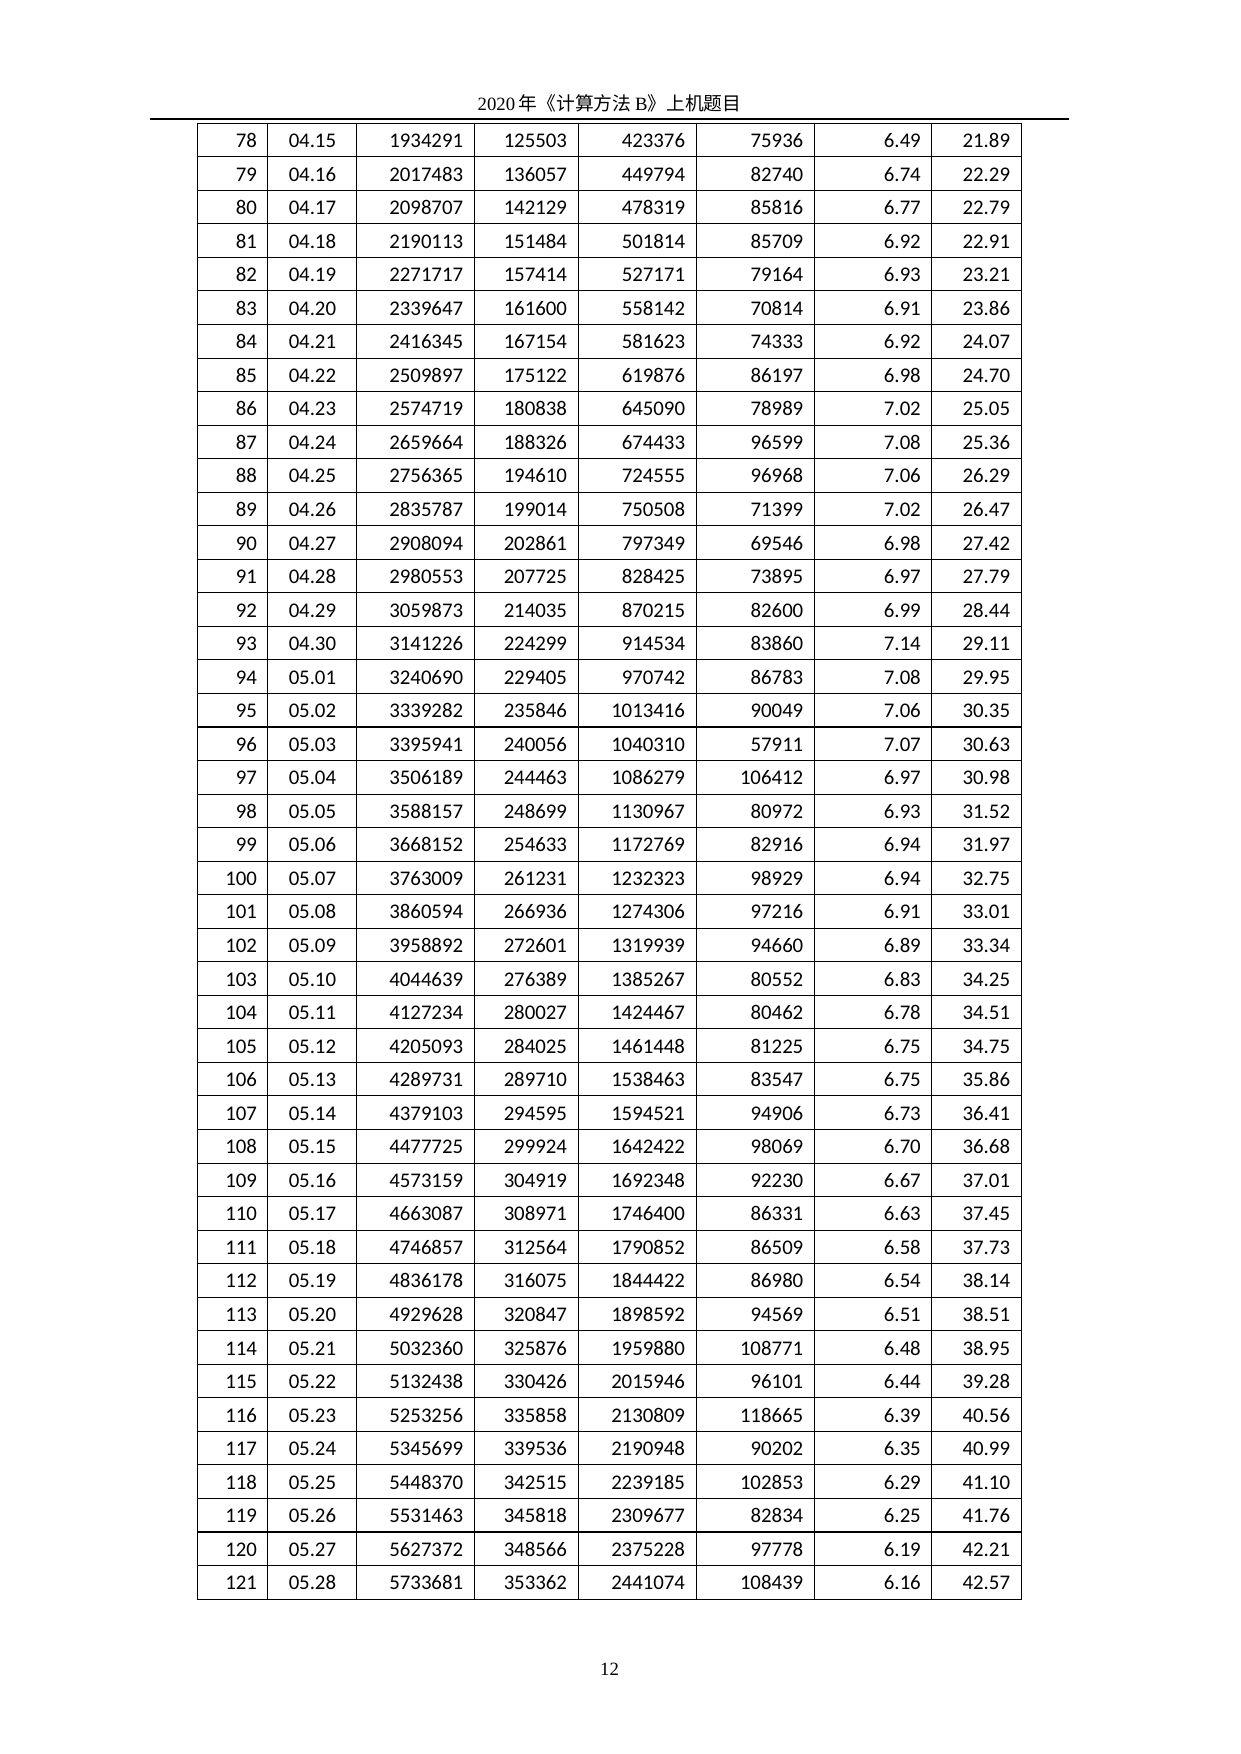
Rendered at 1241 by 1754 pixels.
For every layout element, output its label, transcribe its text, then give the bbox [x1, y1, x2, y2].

table_cell 05.17 [268, 1197, 356, 1229]
table_cell 6.94 [815, 862, 931, 894]
table_cell 6.73 [815, 1096, 931, 1129]
table_cell 207725 [475, 560, 578, 592]
table_cell 261231 [475, 862, 578, 894]
table_cell 6.39 [815, 1398, 931, 1431]
table_cell 348566 [475, 1533, 578, 1565]
table_cell 100 [198, 862, 267, 894]
table_cell 94569 [697, 1298, 814, 1330]
table_cell 05.07 [268, 862, 356, 894]
table_cell 6.98 [815, 359, 931, 391]
table_cell 111 [198, 1231, 267, 1263]
table_cell 26.47 [932, 493, 1021, 525]
table_cell 1040310 [579, 728, 696, 760]
table_cell 85709 [697, 224, 814, 257]
table_cell 2130809 [579, 1398, 696, 1431]
table_cell 98069 [697, 1130, 814, 1162]
table_cell 194610 [475, 459, 578, 492]
table_cell 98929 [697, 862, 814, 894]
table_cell 90049 [697, 694, 814, 726]
table_cell 86197 [697, 359, 814, 391]
table_cell 423376 [579, 124, 696, 156]
table_cell 04.24 [268, 426, 356, 458]
table_cell 4289731 [357, 1063, 474, 1095]
table_cell 05.16 [268, 1164, 356, 1196]
table_cell 80462 [697, 996, 814, 1028]
table_cell 79164 [697, 258, 814, 290]
table_cell 6.29 [815, 1465, 931, 1498]
table_cell 75936 [697, 124, 814, 156]
table_cell 2375228 [579, 1533, 696, 1565]
table_cell 04.16 [268, 157, 356, 190]
table_cell 581623 [579, 325, 696, 357]
table_cell 2271717 [357, 258, 474, 290]
table_cell 161600 [475, 291, 578, 324]
table_cell 1319939 [579, 929, 696, 961]
table_cell 240056 [475, 728, 578, 760]
table_cell 7.06 [815, 694, 931, 726]
table_cell 3763009 [357, 862, 474, 894]
table_cell 05.26 [268, 1499, 356, 1531]
table_cell 120 [198, 1533, 267, 1565]
table_cell 342515 [475, 1465, 578, 1498]
table_cell 102853 [697, 1465, 814, 1498]
table_cell 3958892 [357, 929, 474, 961]
table_cell 6.35 [815, 1432, 931, 1464]
table_cell 83547 [697, 1063, 814, 1095]
table_cell 6.99 [815, 593, 931, 626]
table_cell 1692348 [579, 1164, 696, 1196]
table_cell 5627372 [357, 1533, 474, 1565]
table_cell 280027 [475, 996, 578, 1028]
table_cell 36.68 [932, 1130, 1021, 1162]
table_cell 1461448 [579, 1029, 696, 1062]
table_cell 05.08 [268, 895, 356, 928]
table_cell 82740 [697, 157, 814, 190]
table_cell 6.93 [815, 795, 931, 827]
table_cell 81 [198, 224, 267, 257]
table_cell 82834 [697, 1499, 814, 1531]
table_cell 7.02 [815, 493, 931, 525]
table_cell 320847 [475, 1298, 578, 1330]
table_cell 94660 [697, 929, 814, 961]
table_cell 724555 [579, 459, 696, 492]
table_cell 870215 [579, 593, 696, 626]
table_cell 05.22 [268, 1365, 356, 1397]
table_cell 4573159 [357, 1164, 474, 1196]
table_cell 6.58 [815, 1231, 931, 1263]
table_cell 04.17 [268, 191, 356, 223]
table_cell 27.79 [932, 560, 1021, 592]
table_cell 05.15 [268, 1130, 356, 1162]
table_cell 05.04 [268, 761, 356, 793]
table_cell 114 [198, 1331, 267, 1364]
table_cell 6.77 [815, 191, 931, 223]
table_cell 04.25 [268, 459, 356, 492]
table_cell 199014 [475, 493, 578, 525]
table_cell 3141226 [357, 627, 474, 659]
table_cell 970742 [579, 660, 696, 693]
table_cell 2908094 [357, 526, 474, 559]
table_cell 4044639 [357, 962, 474, 995]
table_cell 86509 [697, 1231, 814, 1263]
table_cell 104 [198, 996, 267, 1028]
table_cell 248699 [475, 795, 578, 827]
table_cell 36.41 [932, 1096, 1021, 1129]
table_cell 5448370 [357, 1465, 474, 1498]
table_cell 92230 [697, 1164, 814, 1196]
table_cell 78989 [697, 392, 814, 424]
table_cell 05.10 [268, 962, 356, 995]
table_cell 121 [198, 1566, 267, 1598]
table_cell 244463 [475, 761, 578, 793]
table_cell 96968 [697, 459, 814, 492]
table_cell 2190948 [579, 1432, 696, 1464]
table_cell 1385267 [579, 962, 696, 995]
table_cell 1959880 [579, 1331, 696, 1364]
table_cell 6.19 [815, 1533, 931, 1565]
table_cell 04.30 [268, 627, 356, 659]
table_cell 23.21 [932, 258, 1021, 290]
table_cell 3339282 [357, 694, 474, 726]
table_cell 276389 [475, 962, 578, 995]
table_cell 80 [198, 191, 267, 223]
table_cell 40.99 [932, 1432, 1021, 1464]
table_cell 81225 [697, 1029, 814, 1062]
table_cell 22.79 [932, 191, 1021, 223]
table_cell 57911 [697, 728, 814, 760]
table_cell 87 [198, 426, 267, 458]
table_cell 78 [198, 124, 267, 156]
table_cell 108771 [697, 1331, 814, 1364]
table_cell 2239185 [579, 1465, 696, 1498]
table_cell 05.13 [268, 1063, 356, 1095]
table_cell 151484 [475, 224, 578, 257]
table_cell 6.91 [815, 895, 931, 928]
table_cell 6.44 [815, 1365, 931, 1397]
table_cell 39.28 [932, 1365, 1021, 1397]
table_cell 32.75 [932, 862, 1021, 894]
table_cell 05.02 [268, 694, 356, 726]
table_cell 2574719 [357, 392, 474, 424]
table_cell 3240690 [357, 660, 474, 693]
table_cell 102 [198, 929, 267, 961]
table_cell 2017483 [357, 157, 474, 190]
table_cell 2416345 [357, 325, 474, 357]
table_cell 70814 [697, 291, 814, 324]
table_cell 7.06 [815, 459, 931, 492]
table_cell 136057 [475, 157, 578, 190]
table_cell 7.08 [815, 426, 931, 458]
table_cell 80552 [697, 962, 814, 995]
table_cell 527171 [579, 258, 696, 290]
table_cell 34.51 [932, 996, 1021, 1028]
table_cell 330426 [475, 1365, 578, 1397]
table_cell 6.97 [815, 761, 931, 793]
table_cell 05.09 [268, 929, 356, 961]
table_cell 25.36 [932, 426, 1021, 458]
table_cell 118665 [697, 1398, 814, 1431]
table_cell 106 [198, 1063, 267, 1095]
table_cell 91 [198, 560, 267, 592]
table_cell 3059873 [357, 593, 474, 626]
table_cell 4663087 [357, 1197, 474, 1229]
table_cell 23.86 [932, 291, 1021, 324]
table_cell 6.51 [815, 1298, 931, 1330]
table_cell 24.07 [932, 325, 1021, 357]
table_cell 98 [198, 795, 267, 827]
table_cell 2980553 [357, 560, 474, 592]
table_cell 2339647 [357, 291, 474, 324]
table_cell 1274306 [579, 895, 696, 928]
table_cell 27.42 [932, 526, 1021, 559]
table_cell 107 [198, 1096, 267, 1129]
table_cell 24.70 [932, 359, 1021, 391]
table_cell 04.23 [268, 392, 356, 424]
table_cell 308971 [475, 1197, 578, 1229]
table_cell 3668152 [357, 828, 474, 861]
table_cell 42.57 [932, 1566, 1021, 1598]
table_cell 97778 [697, 1533, 814, 1565]
table_cell 914534 [579, 627, 696, 659]
table_cell 3506189 [357, 761, 474, 793]
table_cell 3395941 [357, 728, 474, 760]
table_cell 96 [198, 728, 267, 760]
table_cell 1086279 [579, 761, 696, 793]
table_cell 119 [198, 1499, 267, 1531]
table_cell 6.93 [815, 258, 931, 290]
table_cell 05.21 [268, 1331, 356, 1364]
table_cell 2659664 [357, 426, 474, 458]
table_cell 478319 [579, 191, 696, 223]
table_cell 118 [198, 1465, 267, 1498]
table_cell 05.03 [268, 728, 356, 760]
table_cell 34.75 [932, 1029, 1021, 1062]
table_cell 22.29 [932, 157, 1021, 190]
table_cell 167154 [475, 325, 578, 357]
table_cell 31.52 [932, 795, 1021, 827]
table_cell 299924 [475, 1130, 578, 1162]
table_cell 115 [198, 1365, 267, 1397]
table_cell 235846 [475, 694, 578, 726]
table_cell 33.34 [932, 929, 1021, 961]
table_cell 1934291 [357, 124, 474, 156]
table_cell 21.89 [932, 124, 1021, 156]
table_cell 117 [198, 1432, 267, 1464]
table_cell 125503 [475, 124, 578, 156]
table_cell 2509897 [357, 359, 474, 391]
table_cell 2835787 [357, 493, 474, 525]
table_cell 97216 [697, 895, 814, 928]
table_cell 558142 [579, 291, 696, 324]
table_cell 619876 [579, 359, 696, 391]
table_cell 1172769 [579, 828, 696, 861]
table_cell 6.63 [815, 1197, 931, 1229]
table_cell 05.20 [268, 1298, 356, 1330]
table_cell 33.01 [932, 895, 1021, 928]
table_cell 74333 [697, 325, 814, 357]
table_cell 1232323 [579, 862, 696, 894]
table_cell 4379103 [357, 1096, 474, 1129]
table_cell 95 [198, 694, 267, 726]
table_cell 5032360 [357, 1331, 474, 1364]
table_cell 6.89 [815, 929, 931, 961]
table_cell 312564 [475, 1231, 578, 1263]
table_cell 5253256 [357, 1398, 474, 1431]
table_cell 1013416 [579, 694, 696, 726]
table_cell 674433 [579, 426, 696, 458]
table_cell 5531463 [357, 1499, 474, 1531]
table_cell 449794 [579, 157, 696, 190]
table_cell 6.16 [815, 1566, 931, 1598]
table_cell 335858 [475, 1398, 578, 1431]
table_cell 501814 [579, 224, 696, 257]
table_cell 26.29 [932, 459, 1021, 492]
table_cell 86 [198, 392, 267, 424]
table_cell 99 [198, 828, 267, 861]
table_cell 35.86 [932, 1063, 1021, 1095]
table_cell 85 [198, 359, 267, 391]
table_cell 1898592 [579, 1298, 696, 1330]
table_cell 5733681 [357, 1566, 474, 1598]
table_cell 05.14 [268, 1096, 356, 1129]
table_cell 750508 [579, 493, 696, 525]
table_cell 96599 [697, 426, 814, 458]
table_cell 266936 [475, 895, 578, 928]
table_cell 80972 [697, 795, 814, 827]
table_cell 157414 [475, 258, 578, 290]
table_cell 86331 [697, 1197, 814, 1229]
table_cell 294595 [475, 1096, 578, 1129]
table_cell 284025 [475, 1029, 578, 1062]
table_cell 6.25 [815, 1499, 931, 1531]
table_cell 214035 [475, 593, 578, 626]
table_cell 04.20 [268, 291, 356, 324]
table_cell 108439 [697, 1566, 814, 1598]
table_cell 82916 [697, 828, 814, 861]
table_cell 339536 [475, 1432, 578, 1464]
table_cell 828425 [579, 560, 696, 592]
table_cell 5345699 [357, 1432, 474, 1464]
table_cell 29.11 [932, 627, 1021, 659]
table_cell 97 [198, 761, 267, 793]
table_cell 05.05 [268, 795, 356, 827]
table_cell 304919 [475, 1164, 578, 1196]
table_cell 6.54 [815, 1264, 931, 1297]
table_cell 2098707 [357, 191, 474, 223]
table_cell 84 [198, 325, 267, 357]
table_cell 83860 [697, 627, 814, 659]
table_cell 272601 [475, 929, 578, 961]
table_cell 82600 [697, 593, 814, 626]
table_cell 96101 [697, 1365, 814, 1397]
table_cell 05.12 [268, 1029, 356, 1062]
table_cell 04.22 [268, 359, 356, 391]
table_cell 7.02 [815, 392, 931, 424]
table_cell 05.01 [268, 660, 356, 693]
table_cell 113 [198, 1298, 267, 1330]
table_cell 3860594 [357, 895, 474, 928]
table_cell 7.08 [815, 660, 931, 693]
table_cell 05.18 [268, 1231, 356, 1263]
table_cell 4929628 [357, 1298, 474, 1330]
table_cell 5132438 [357, 1365, 474, 1397]
table_cell 73895 [697, 560, 814, 592]
table_cell 04.15 [268, 124, 356, 156]
table_cell 4127234 [357, 996, 474, 1028]
table_cell 90 [198, 526, 267, 559]
table_cell 85816 [697, 191, 814, 223]
table_cell 6.92 [815, 325, 931, 357]
table_cell 37.73 [932, 1231, 1021, 1263]
table_cell 05.19 [268, 1264, 356, 1297]
table_cell 109 [198, 1164, 267, 1196]
table_cell 2015946 [579, 1365, 696, 1397]
table_cell 6.49 [815, 124, 931, 156]
table_cell 04.27 [268, 526, 356, 559]
table_cell 71399 [697, 493, 814, 525]
table_cell 04.28 [268, 560, 356, 592]
table_cell 31.97 [932, 828, 1021, 861]
table_cell 82 [198, 258, 267, 290]
table_cell 04.29 [268, 593, 356, 626]
table_cell 6.75 [815, 1029, 931, 1062]
table_cell 88 [198, 459, 267, 492]
table_cell 05.23 [268, 1398, 356, 1431]
table_cell 41.10 [932, 1465, 1021, 1498]
table_cell 7.07 [815, 728, 931, 760]
table_cell 90202 [697, 1432, 814, 1464]
table_cell 6.94 [815, 828, 931, 861]
table_cell 05.24 [268, 1432, 356, 1464]
table_cell 05.28 [268, 1566, 356, 1598]
table_cell 83 [198, 291, 267, 324]
table_cell 6.98 [815, 526, 931, 559]
table_cell 103 [198, 962, 267, 995]
table_cell 254633 [475, 828, 578, 861]
table_cell 3588157 [357, 795, 474, 827]
table_cell 6.83 [815, 962, 931, 995]
table_cell 86980 [697, 1264, 814, 1297]
table_cell 116 [198, 1398, 267, 1431]
table_cell 142129 [475, 191, 578, 223]
table_cell 1790852 [579, 1231, 696, 1263]
table_cell 110 [198, 1197, 267, 1229]
table_cell 2756365 [357, 459, 474, 492]
table_cell 30.98 [932, 761, 1021, 793]
table_cell 38.51 [932, 1298, 1021, 1330]
table_cell 1130967 [579, 795, 696, 827]
table_cell 229405 [475, 660, 578, 693]
table_cell 345818 [475, 1499, 578, 1531]
table_cell 645090 [579, 392, 696, 424]
table_cell 37.01 [932, 1164, 1021, 1196]
table_cell 79 [198, 157, 267, 190]
table_cell 2309677 [579, 1499, 696, 1531]
table_cell 180838 [475, 392, 578, 424]
table_cell 6.97 [815, 560, 931, 592]
table_cell 29.95 [932, 660, 1021, 693]
table_cell 108 [198, 1130, 267, 1162]
table_cell 41.76 [932, 1499, 1021, 1531]
table_cell 797349 [579, 526, 696, 559]
table_cell 1538463 [579, 1063, 696, 1095]
table_cell 325876 [475, 1331, 578, 1364]
table_cell 92 [198, 593, 267, 626]
table_cell 7.14 [815, 627, 931, 659]
table_cell 1844422 [579, 1264, 696, 1297]
table_cell 188326 [475, 426, 578, 458]
table_cell 175122 [475, 359, 578, 391]
table_cell 89 [198, 493, 267, 525]
table_cell 1424467 [579, 996, 696, 1028]
table_cell 04.21 [268, 325, 356, 357]
table_cell 04.18 [268, 224, 356, 257]
table_cell 202861 [475, 526, 578, 559]
table_cell 4205093 [357, 1029, 474, 1062]
table_cell 4746857 [357, 1231, 474, 1263]
table_cell 4836178 [357, 1264, 474, 1297]
table_cell 25.05 [932, 392, 1021, 424]
table_cell 1746400 [579, 1197, 696, 1229]
table_cell 04.19 [268, 258, 356, 290]
table_cell 6.75 [815, 1063, 931, 1095]
table_cell 6.92 [815, 224, 931, 257]
table_cell 40.56 [932, 1398, 1021, 1431]
table_cell 1594521 [579, 1096, 696, 1129]
table_cell 4477725 [357, 1130, 474, 1162]
table_cell 04.26 [268, 493, 356, 525]
table_cell 101 [198, 895, 267, 928]
table_cell 1642422 [579, 1130, 696, 1162]
table_cell 316075 [475, 1264, 578, 1297]
table_cell 112 [198, 1264, 267, 1297]
table_cell 6.70 [815, 1130, 931, 1162]
table_cell 28.44 [932, 593, 1021, 626]
table_cell 6.48 [815, 1331, 931, 1364]
table_cell 34.25 [932, 962, 1021, 995]
table_cell 37.45 [932, 1197, 1021, 1229]
table_cell 69546 [697, 526, 814, 559]
table_cell 224299 [475, 627, 578, 659]
table_cell 2190113 [357, 224, 474, 257]
table_cell 05.06 [268, 828, 356, 861]
table_cell 94 [198, 660, 267, 693]
table_cell 42.21 [932, 1533, 1021, 1565]
table_cell 05.27 [268, 1533, 356, 1565]
table_cell 106412 [697, 761, 814, 793]
table_cell 94906 [697, 1096, 814, 1129]
table_cell 353362 [475, 1566, 578, 1598]
table_cell 289710 [475, 1063, 578, 1095]
table_cell 22.91 [932, 224, 1021, 257]
table_cell 105 [198, 1029, 267, 1062]
table_cell 05.25 [268, 1465, 356, 1498]
table_cell 30.35 [932, 694, 1021, 726]
table_cell 6.91 [815, 291, 931, 324]
table_cell 38.95 [932, 1331, 1021, 1364]
table_cell 6.78 [815, 996, 931, 1028]
table_cell 05.11 [268, 996, 356, 1028]
table_cell 38.14 [932, 1264, 1021, 1297]
table_cell 86783 [697, 660, 814, 693]
table_cell 6.74 [815, 157, 931, 190]
table_cell 30.63 [932, 728, 1021, 760]
table_cell 93 [198, 627, 267, 659]
table_cell 2441074 [579, 1566, 696, 1598]
table_cell 6.67 [815, 1164, 931, 1196]
